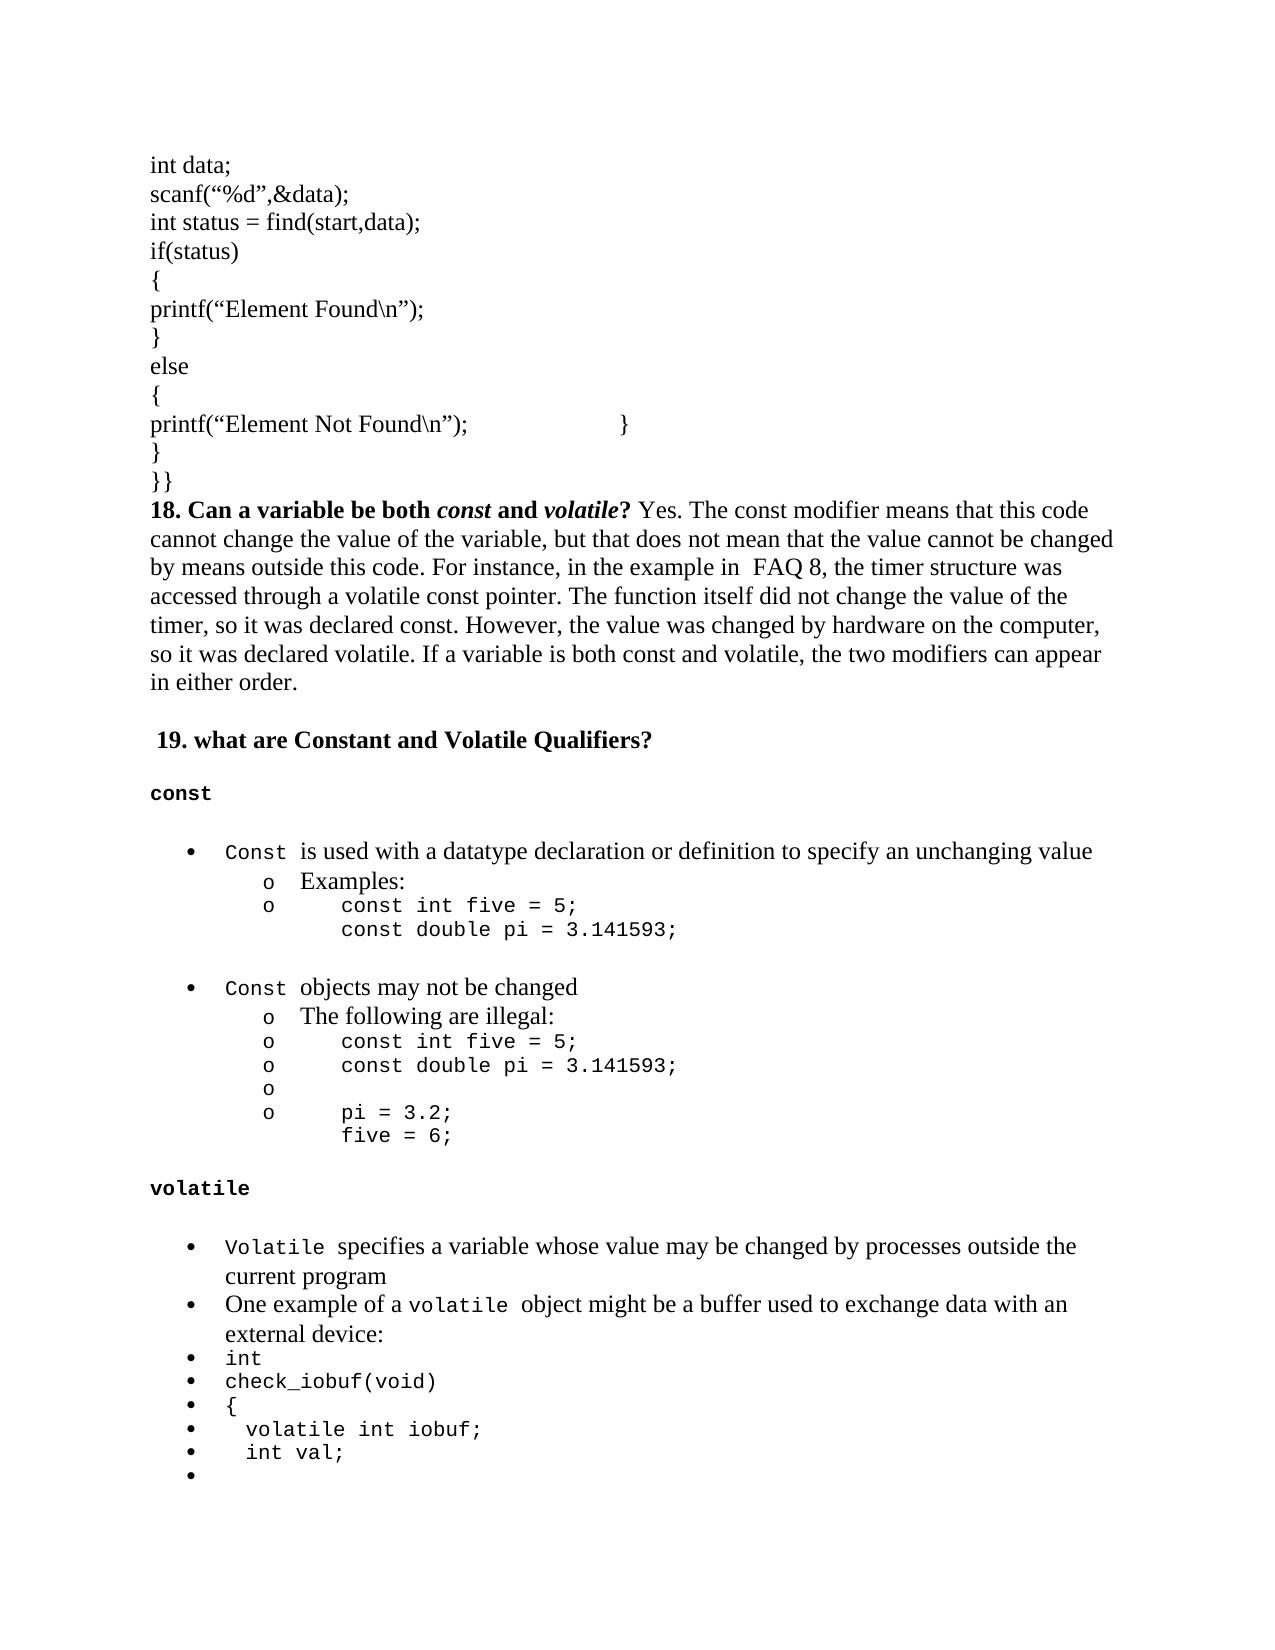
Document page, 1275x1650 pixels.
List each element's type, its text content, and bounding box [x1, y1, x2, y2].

list const double pi = 3.141593; [262, 1054, 1125, 1078]
list Const is used with a datatype declaration or definition to specify an unchanging value [187, 836, 1125, 866]
list int [187, 1348, 1125, 1371]
text volatile [150, 1178, 1125, 1202]
list Examples: [262, 866, 1125, 895]
list Volatile specifies a variable whose value may be changed by processes outside the current program [187, 1231, 1125, 1289]
list const int five = 5; [262, 1031, 1125, 1054]
list check_iobuf(void) [187, 1371, 1125, 1395]
list One example of a volatile object might be a buffer used to exchange data with an external device: [187, 1289, 1125, 1348]
text 18. Can a variable be both const and volatile? Yes. The const modifier means that this code cannot change the value of the variable, but that does not mean that the value cannot be changed by means outside this code. For instance, in the example in FAQ 8, the timer structure was accessed through a volatile const pointer. The function itself did not change the value of the timer, so it was declared const. However, the value was changed by hardware on the computer, so it was declared volatile. If a variable is both const and volatile, the two modifiers can appear in either order. [150, 495, 1125, 696]
list { [187, 1395, 1125, 1419]
list Const objects may not be changed [187, 972, 1125, 1001]
text 19. what are Constant and Volatile Qualifiers? [150, 725, 1125, 754]
list The following are illegal: [262, 1001, 1125, 1031]
list volatile int iobuf; [187, 1419, 1125, 1442]
list const int five = 5; [262, 895, 1125, 919]
text const [150, 783, 1125, 807]
list pi = 3.2; [262, 1102, 1125, 1126]
list int val; [187, 1442, 1125, 1466]
text five = 6; [300, 1126, 1125, 1149]
text const double pi = 3.141593; [300, 919, 1125, 943]
